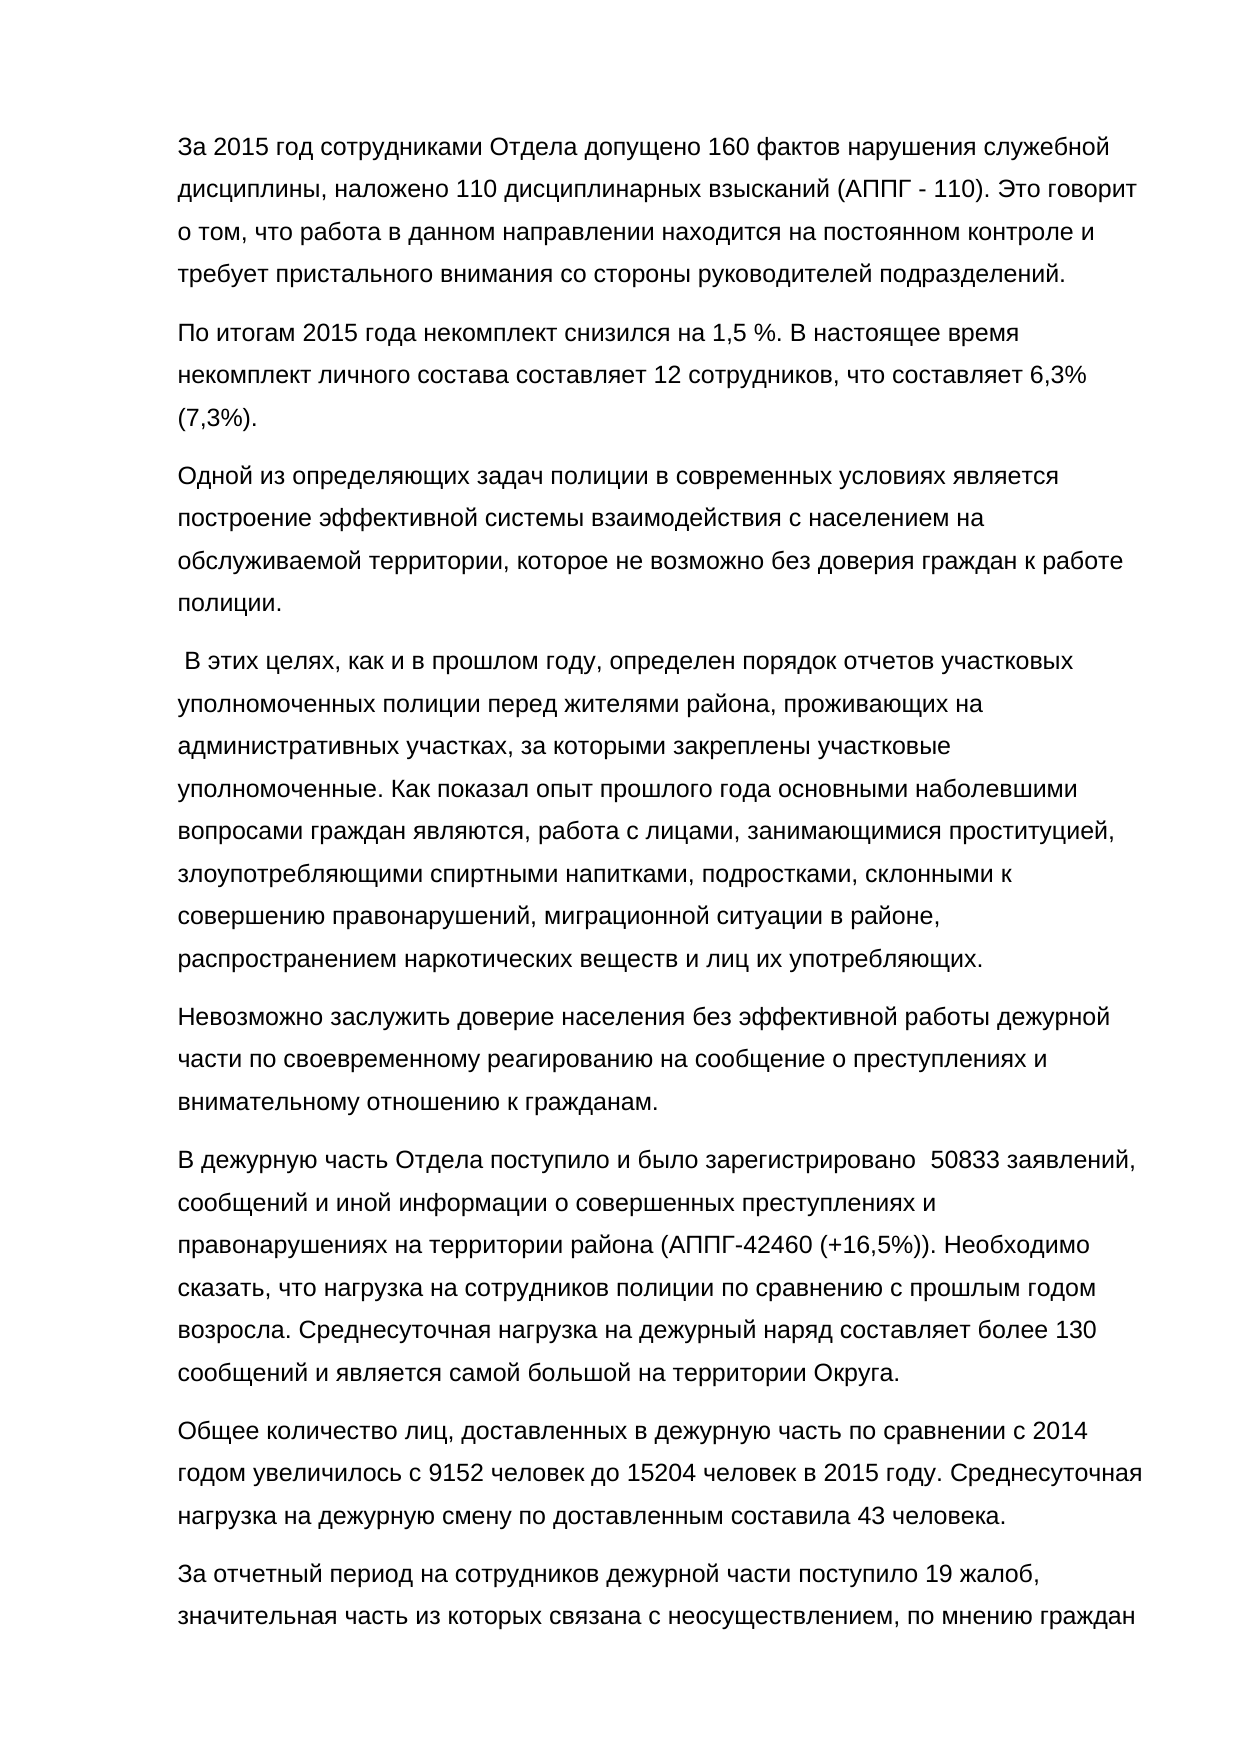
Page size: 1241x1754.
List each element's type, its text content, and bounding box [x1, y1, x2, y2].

text Невозможно заслужить доверие населения без эффективной работы дежурной части по своевременному реагированию на сообщение о преступлениях и внимательному отношению к гражданам. [177, 988, 1152, 1116]
text Общее количество лиц, доставленных в дежурную часть по сравнении с 2014 годом увеличилось с 9152 человек до 15204 человек в 2015 году. Среднесуточная нагрузка на дежурную смену по доставленным составила 43 человека. [177, 1402, 1152, 1529]
text За 2015 год сотрудниками Отдела допущено 160 фактов нарушения служебной дисциплины, наложено 110 дисциплинарных взысканий (АППГ - 110). Это говорит о том, что работа в данном направлении находится на постоянном контроле и требует пристального внимания со стороны руководителей подразделений. [177, 118, 1152, 288]
text В этих целях, как и в прошлом году, определен порядок отчетов участковых уполномоченных полиции перед жителями района, проживающих на административных участках, за которыми закреплены участковые уполномоченные. Как показал опыт прошлого года основными наболевшими вопросами граждан являются, работа с лицами, занимающимися проституцией, злоупотребляющими спиртными напитками, подростками, склонными к совершению правонарушений, миграционной ситуации в районе, распространением наркотических веществ и лиц их употребляющих. [177, 632, 1152, 972]
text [177, 1545, 1152, 1630]
text По итогам 2015 года некомплект снизился на 1,5 %. В настоящее время некомплект личного состава составляет 12 сотрудников, что составляет 6,3% (7,3%). [177, 304, 1152, 431]
text В дежурную часть Отдела поступило и было зарегистрировано 50833 заявлений, сообщений и иной информации о совершенных преступлениях и правонарушениях на территории района (АППГ-42460 (+16,5%)). Необходимо сказать, что нагрузка на сотрудников полиции по сравнению с прошлым годом возросла. Среднесуточная нагрузка на дежурный наряд составляет более 130 сообщений и является самой большой на территории Округа. [177, 1131, 1152, 1386]
text Одной из определяющих задач полиции в современных условиях является построение эффективной системы взаимодействия с населением на обслуживаемой территории, которое не возможно без доверия граждан к работе полиции. [177, 447, 1152, 617]
